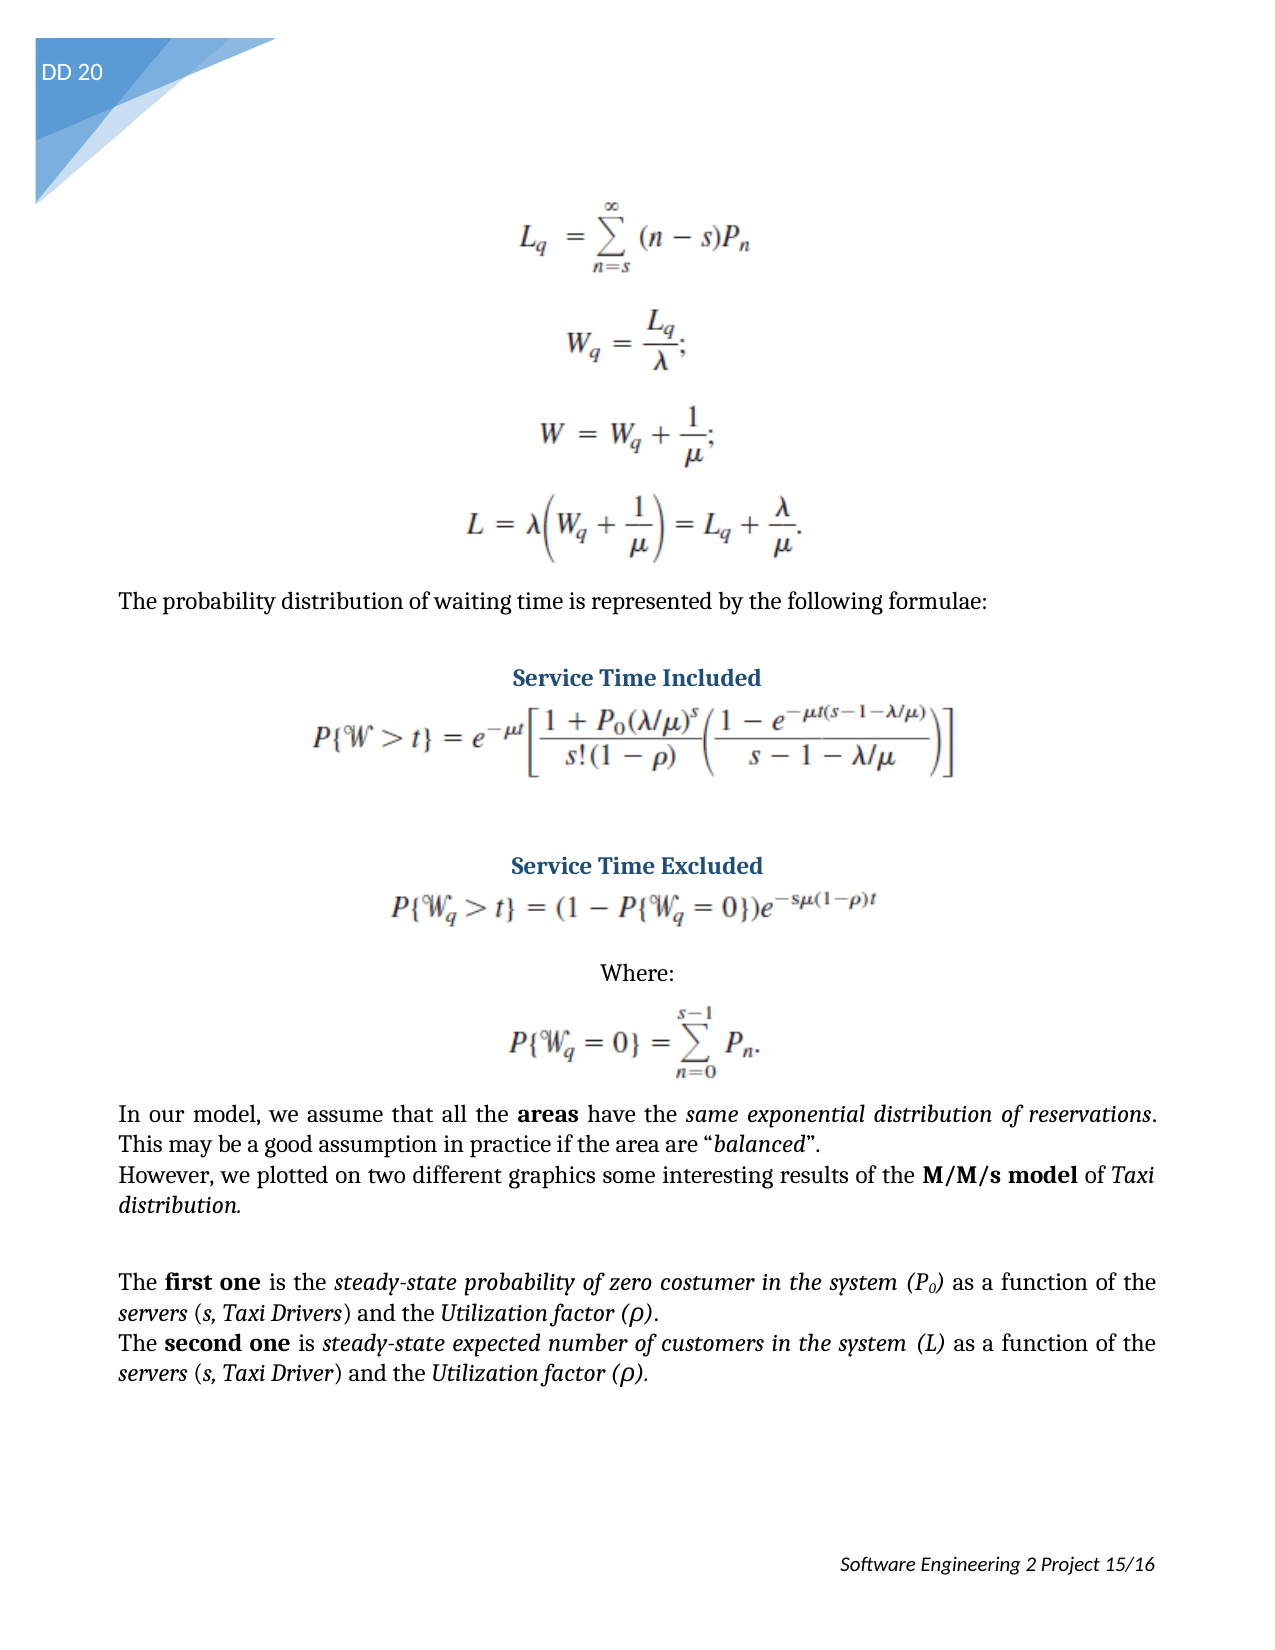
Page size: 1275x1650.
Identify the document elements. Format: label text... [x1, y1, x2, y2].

picture [562, 302, 713, 378]
text Where: [118, 959, 1157, 988]
picture [481, 989, 794, 1099]
picture [374, 882, 901, 941]
text In our model, we assume that all the areas have the same exponential distribution of reservations. This may be a good assumption in practice if the area are “balanced”. [118, 1100, 1157, 1159]
picture [537, 395, 738, 471]
text Service Time Included [118, 664, 1157, 693]
text The probability distribution of waiting time is represented by the following formulae: [118, 587, 1157, 616]
picture [35, 37, 278, 206]
picture [517, 193, 758, 284]
text The second one is steady-state expected number of customers in the system (L) as a function of the servers (s, Taxi Driver) and the Utilization factor (ρ). [118, 1329, 1157, 1388]
text Service Time Excluded [118, 852, 1157, 880]
text However, we plotted on two different graphics some interesting results of the M/M/s model of Taxi distribution. [118, 1161, 1157, 1220]
picture [305, 694, 970, 787]
picture [452, 488, 823, 569]
text The first one is the steady-state probability of zero costumer in the system (P0) as a function of the servers (s, Taxi Drivers) and the Utilization factor (ρ). [118, 1268, 1157, 1327]
